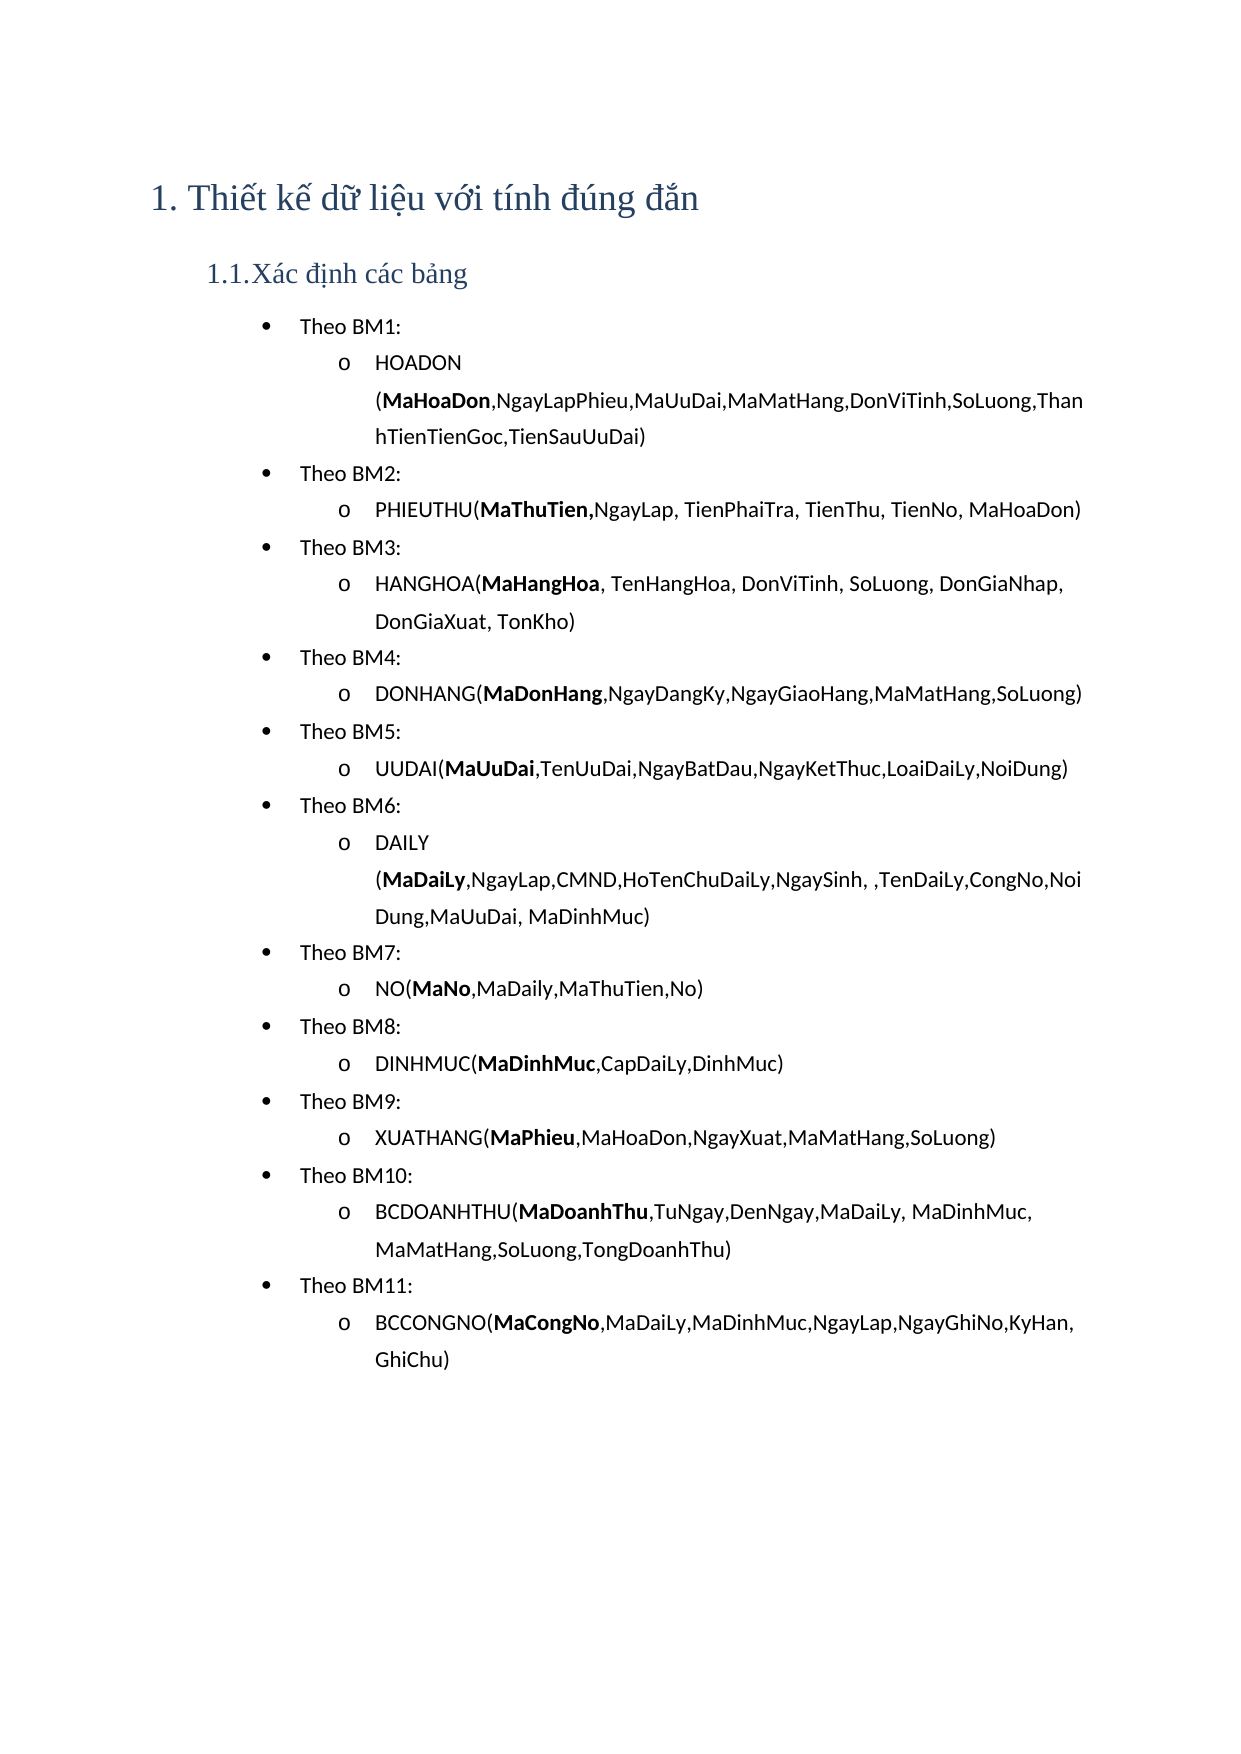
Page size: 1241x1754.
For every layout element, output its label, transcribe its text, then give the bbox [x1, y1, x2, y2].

subtitle Thiết kế dữ liệu với tính đúng đắn [150, 175, 1090, 218]
list XUATHANG(MaPhieu,MaHoaDon,NgayXuat,MaMatHang,SoLuong) [337, 1123, 1090, 1152]
list NO(MaNo,MaDaily,MaThuTien,No) [337, 974, 1090, 1004]
list Theo BM4: [262, 643, 1090, 671]
list Theo BM5: [262, 717, 1090, 745]
list HANGHOA(MaHangHoa, TenHangHoa, DonViTinh, SoLuong, DonGiaNhap, DonGiaXuat, TonKho) [337, 569, 1090, 635]
list DINHMUC(MaDinhMuc,CapDaiLy,DinhMuc) [337, 1049, 1090, 1078]
list PHIEUTHU(MaThuTien,NgayLap, TienPhaiTra, TienThu, TienNo, MaHoaDon) [337, 495, 1090, 524]
list DAILY(MaDaiLy,NgayLap,CMND,HoTenChuDaiLy,NgaySinh, ,TenDaiLy,CongNo,NoiDung,MaUuDai, MaDinhMuc) [337, 828, 1090, 930]
list Theo BM3: [262, 533, 1090, 561]
list BCDOANHTHU(MaDoanhThu,TuNgay,DenNgay,MaDaiLy, MaDinhMuc, MaMatHang,SoLuong,TongDoanhThu) [337, 1197, 1090, 1263]
list Theo BM11: [262, 1271, 1090, 1299]
list Theo BM6: [262, 792, 1090, 820]
list Theo BM2: [262, 459, 1090, 487]
list UUDAI(MaUuDai,TenUuDai,NgayBatDau,NgayKetThuc,LoaiDaiLy,NoiDung) [337, 754, 1090, 783]
list Theo BM7: [262, 938, 1090, 966]
list Theo BM8: [262, 1012, 1090, 1041]
list Theo BM1: [262, 312, 1090, 340]
list DONHANG(MaDonHang,NgayDangKy,NgayGiaoHang,MaMatHang,SoLuong) [337, 679, 1090, 709]
list Theo BM9: [262, 1087, 1090, 1115]
list HOADON(MaHoaDon,NgayLapPhieu,MaUuDai,MaMatHang,DonViTinh,SoLuong,ThanhTienTienGoc,TienSauUuDai) [337, 348, 1090, 450]
list Theo BM10: [262, 1161, 1090, 1189]
subtitle Xác định các bảng [206, 256, 1090, 289]
list BCCONGNO(MaCongNo,MaDaiLy,MaDinhMuc,NgayLap,NgayGhiNo,KyHan, GhiChu) [337, 1308, 1090, 1373]
